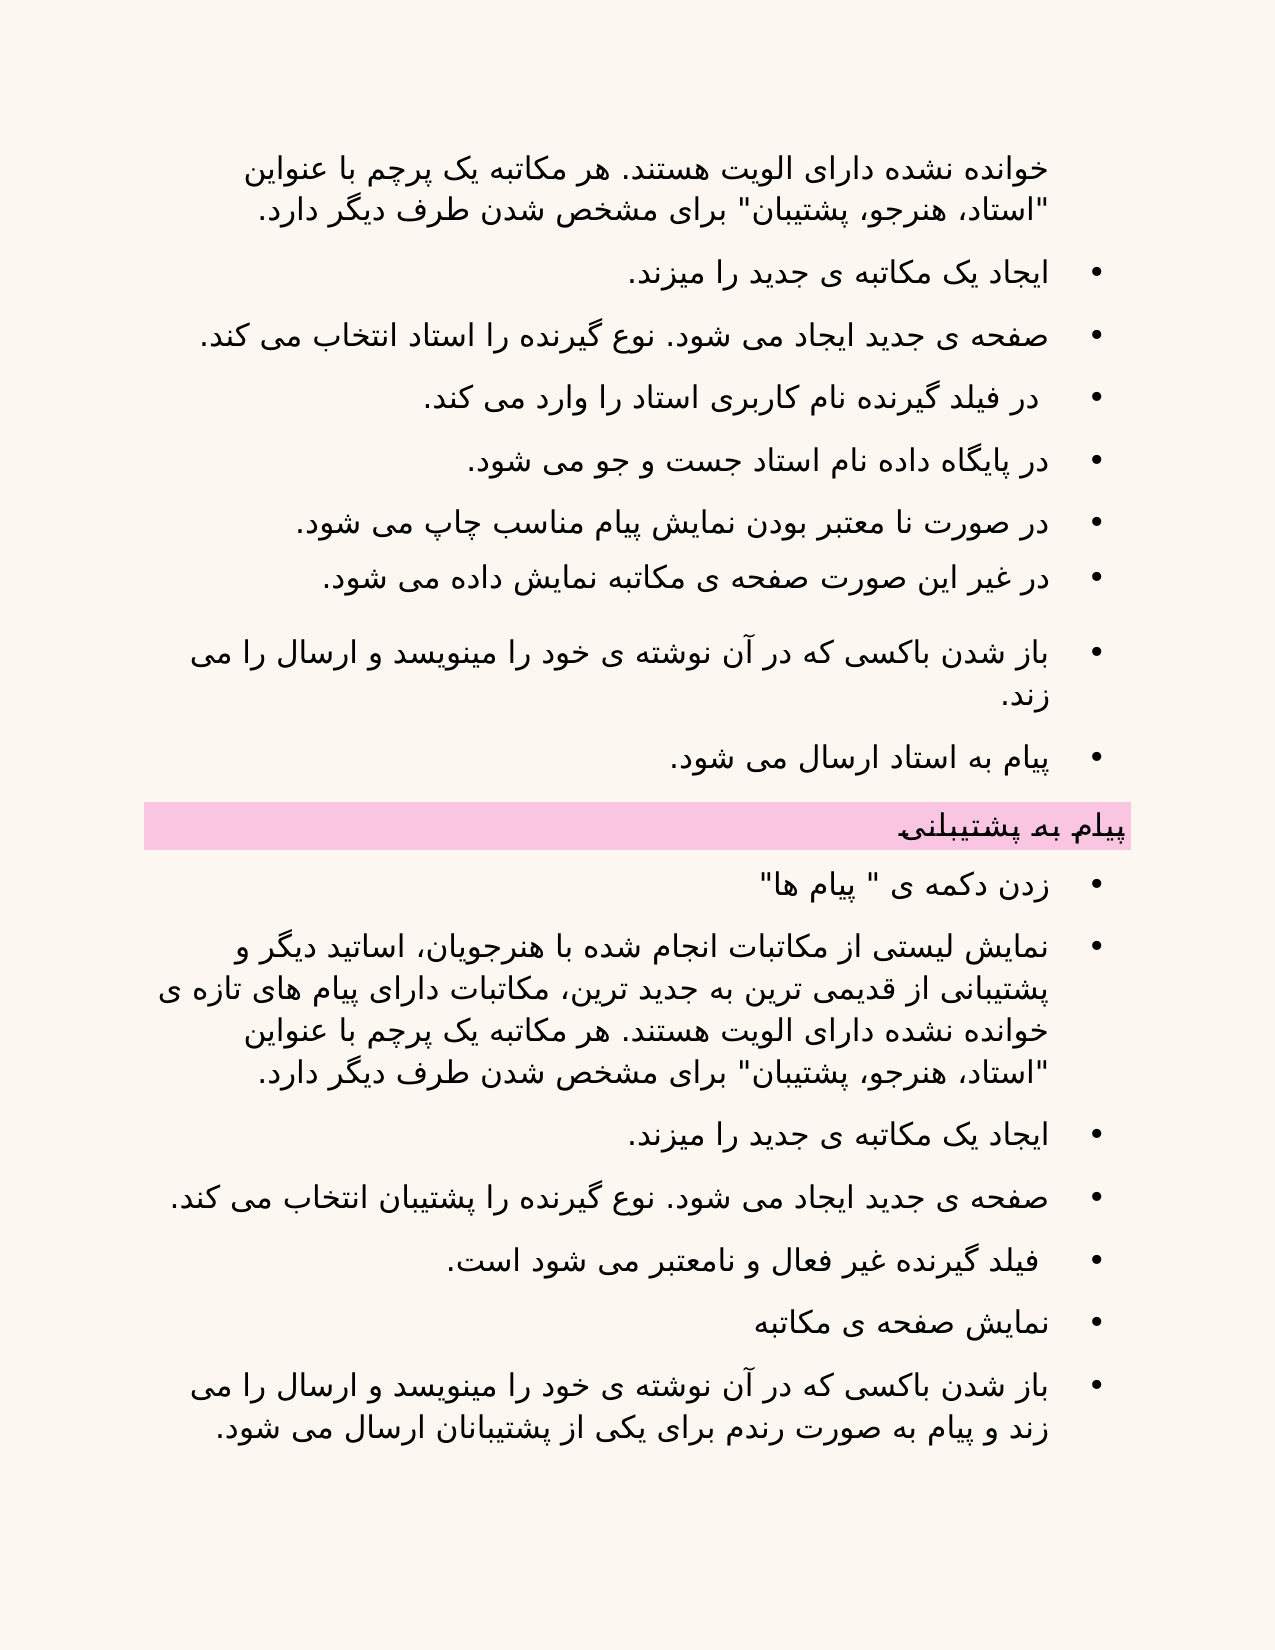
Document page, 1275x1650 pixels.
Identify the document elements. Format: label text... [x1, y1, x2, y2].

list ایجاد یک مکاتبه ی جدید را میزند. [150, 1117, 1087, 1153]
list در صورت نا معتبر بودن نمایش پیام مناسب چاپ می شود. [150, 505, 1087, 541]
list در پایگاه داده نام استاد جست و جو می شود. [150, 442, 1087, 478]
list باز شدن باکسی که در آن نوشته ی خود را مینویسد و ارسال را می زند. [150, 634, 1087, 713]
list باز شدن باکسی که در آن نوشته ی خود را مینویسد و ارسال را می زند و پیام به صورت رندم برای یکی از پشتیبانان ارسال می شود. [150, 1367, 1087, 1445]
list در غیر این صورت صفحه ی مکاتبه نمایش داده می شود. [150, 559, 1087, 596]
subtitle پیام به پشتیبانی [150, 808, 1125, 844]
list صفحه ی جدید ایجاد می شود. نوع گیرنده را استاد انتخاب می کند. [150, 317, 1087, 353]
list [150, 150, 1087, 228]
list ایجاد یک مکاتبه ی جدید را میزند. [150, 254, 1087, 291]
list پیام به استاد ارسال می شود. [150, 739, 1087, 775]
list فیلد گیرنده غیر فعال و نامعتبر می شود است. [150, 1242, 1087, 1278]
list زدن دکمه ی " پیام ها" [150, 866, 1087, 903]
list در فیلد گیرنده نام کاربری استاد را وارد می کند. [150, 379, 1087, 416]
list نمایش لیستی از مکاتبات انجام شده با هنرجویان، اساتید دیگر و پشتیبانی از قدیمی ترین به جدید ترین، مکاتبات دارای پیام های تازه ی خوانده نشده دارای الویت هستند. هر مکاتبه یک پرچم با عنواین "استاد، هنرجو، پشتیبان" برای مشخص شدن طرف دیگر دارد. [150, 929, 1087, 1091]
list صفحه ی جدید ایجاد می شود. نوع گیرنده را پشتیبان انتخاب می کند. [150, 1179, 1087, 1216]
list نمایش صفحه ی مکاتبه [150, 1304, 1087, 1341]
